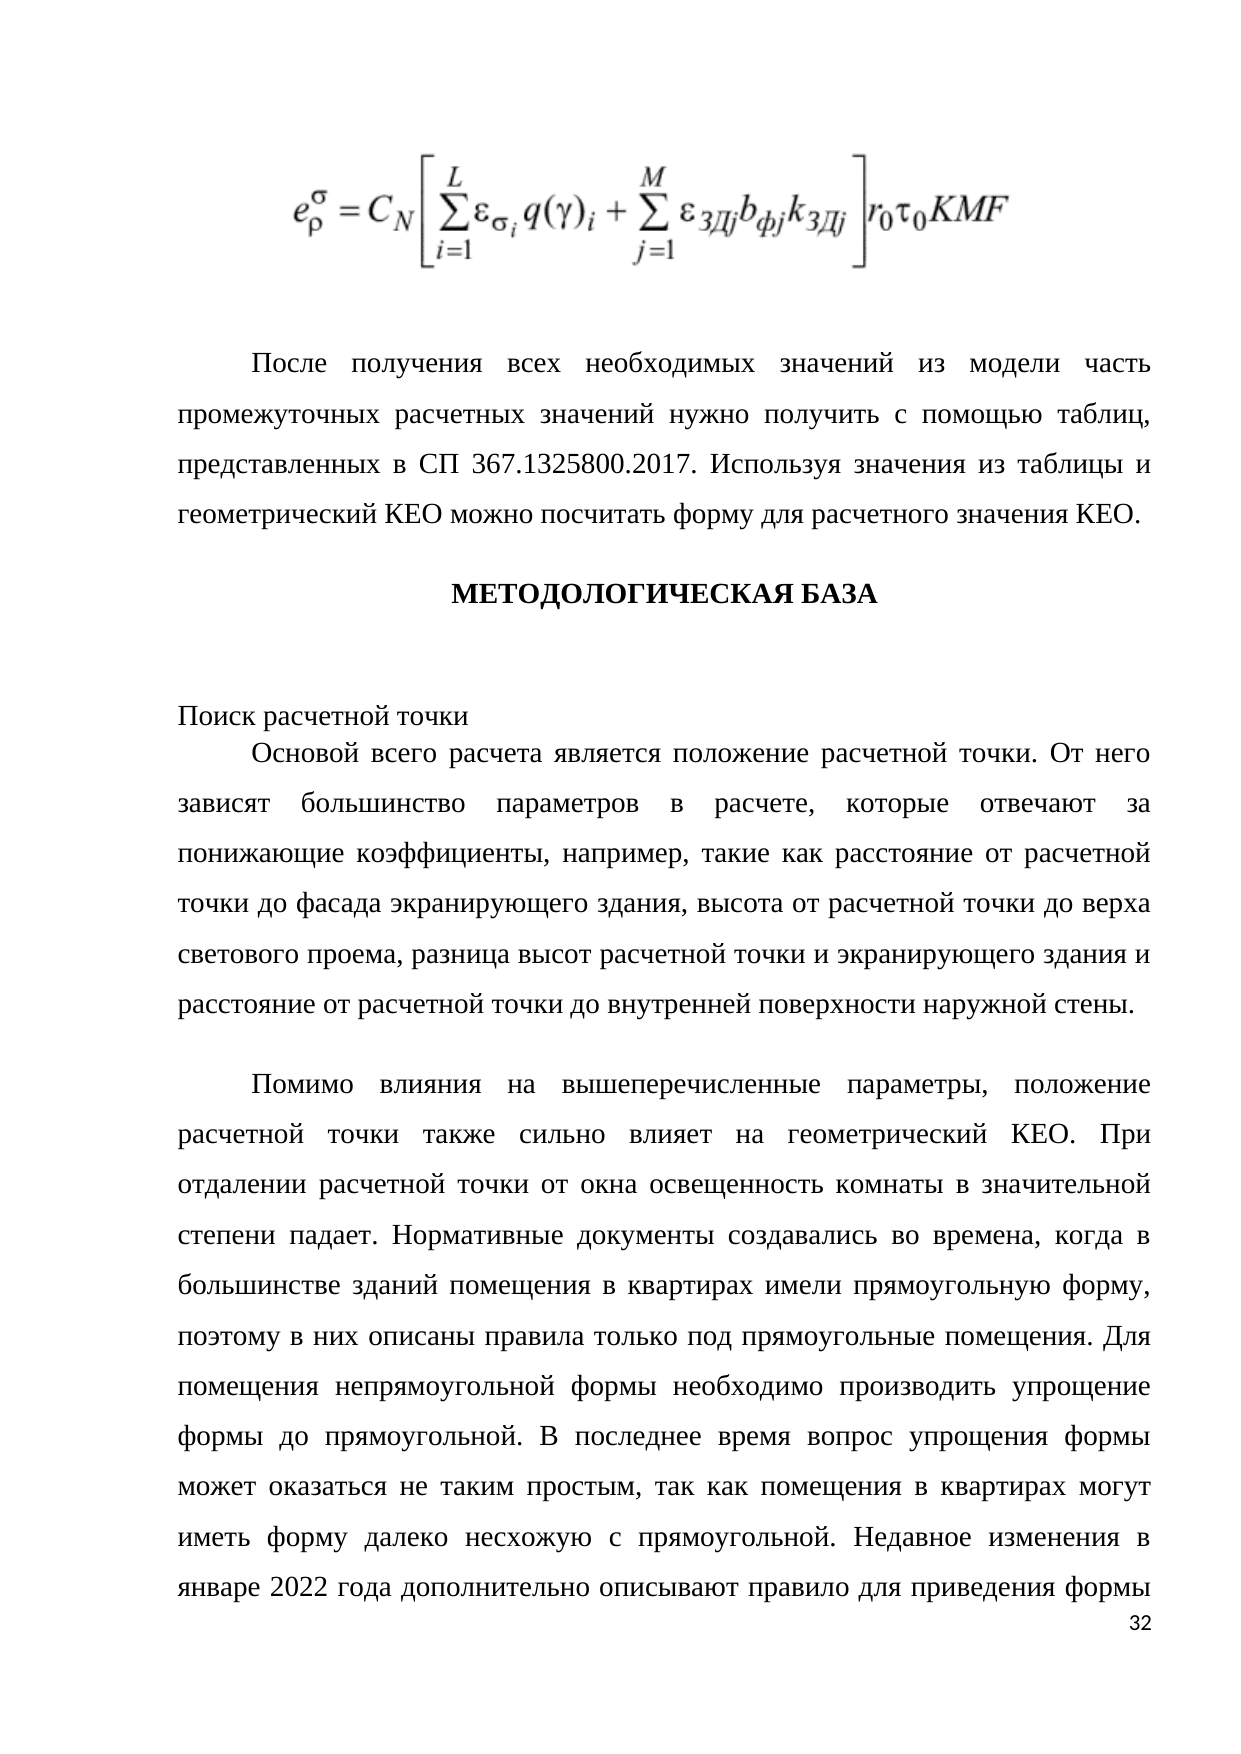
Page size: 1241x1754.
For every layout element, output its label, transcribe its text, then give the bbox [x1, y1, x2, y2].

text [177, 1066, 1152, 1603]
subtitle Поиск расчетной точки [177, 698, 1152, 732]
picture [251, 118, 1026, 300]
text После получения всех необходимых значений из модели часть промежуточных расчетных значений нужно получить с помощью таблиц, представленных в СП 367.1325800.2017. Используя значения из таблицы и геометрический КЕО можно посчитать форму для расчетного значения КЕО. [177, 346, 1152, 530]
subtitle Методологическая база [177, 576, 1152, 610]
text Основой всего расчета является положение расчетной точки. От него зависят большинство параметров в расчете, которые отвечают за понижающие коэффициенты, например, такие как расстояние от расчетной точки до фасада экранирующего здания, высота от расчетной точки до верха светового проема, разница высот расчетной точки и экранирующего здания и расстояние от расчетной точки до внутренней поверхности наружной стены. [177, 735, 1152, 1020]
